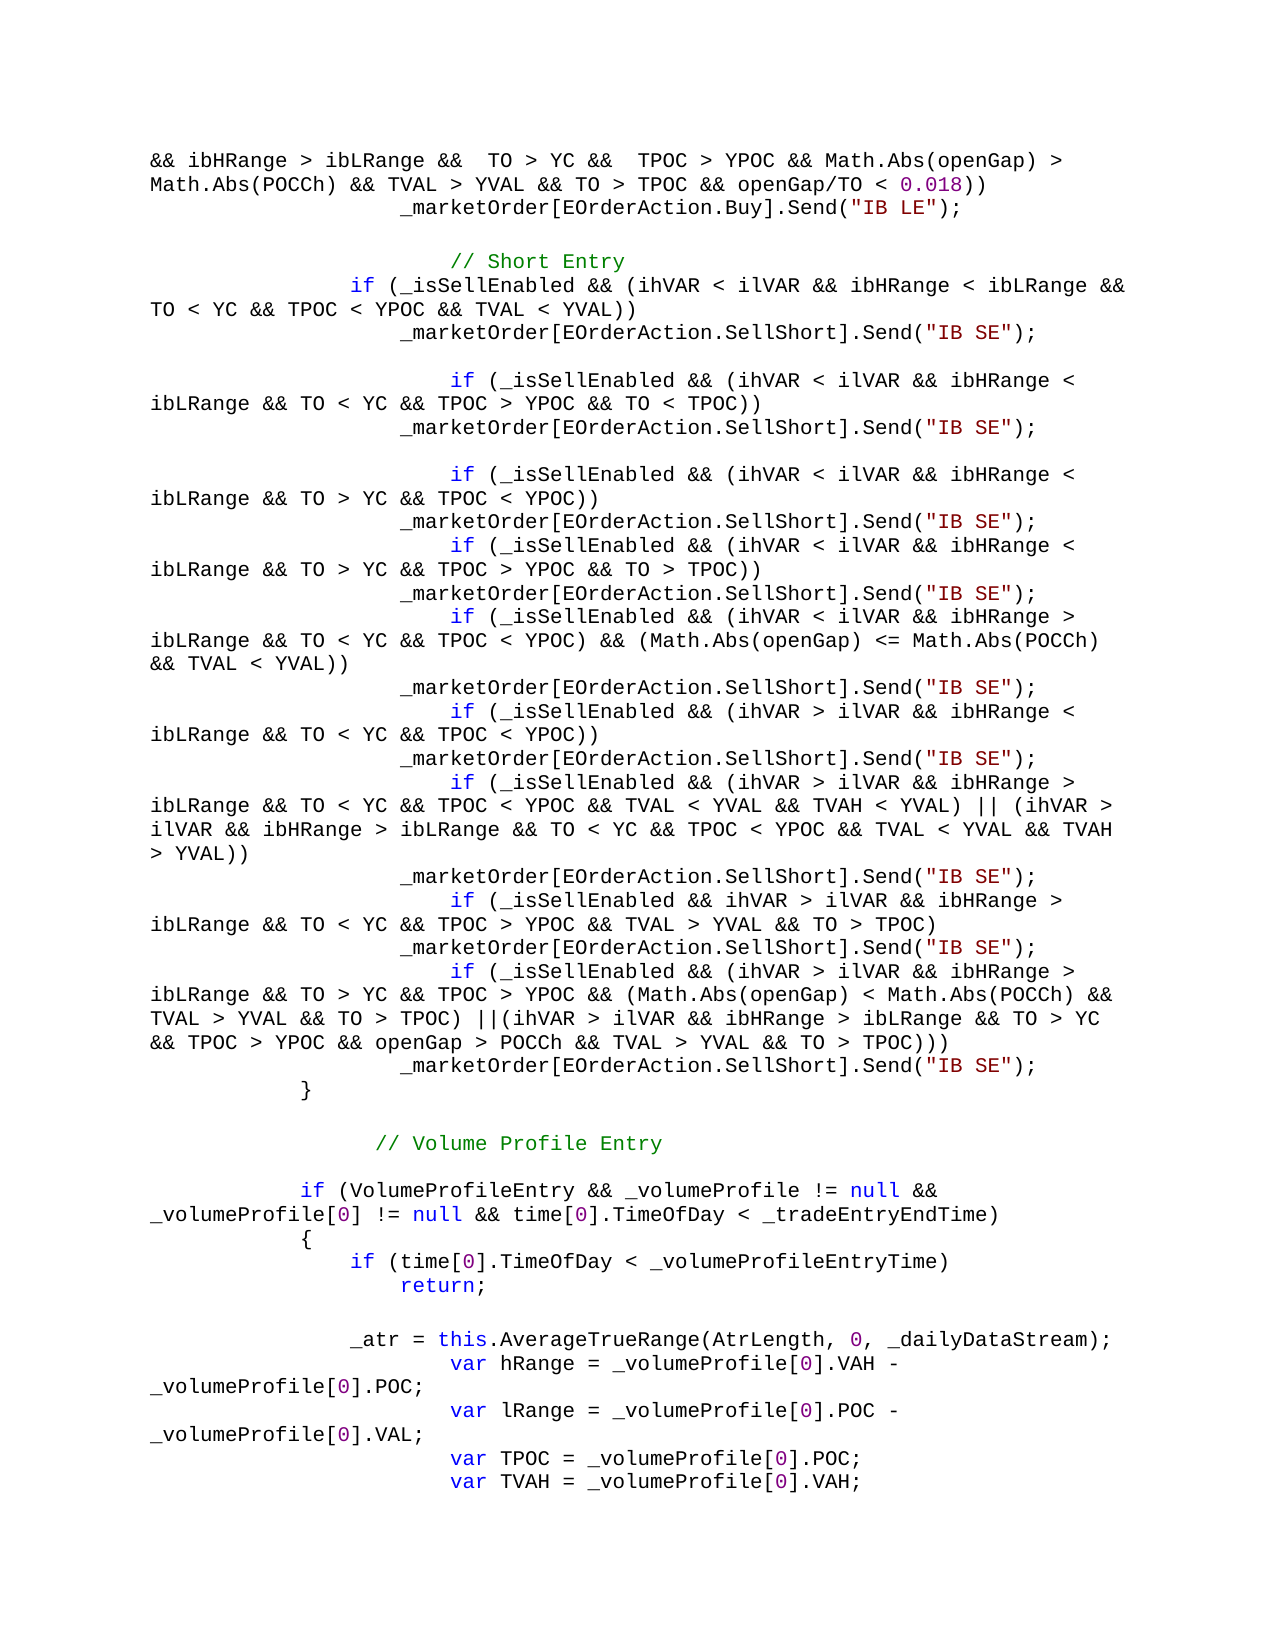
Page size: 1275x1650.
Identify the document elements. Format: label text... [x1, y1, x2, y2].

text _marketOrder[EOrderAction.SellShort].Send("IB SE"); [150, 512, 1125, 535]
text if (_isSellEnabled && (ihVAR < ilVAR && ibHRange < ibLRange && TO > YC && TPOC > YPOC && TO > TPOC)) [150, 535, 1125, 582]
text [150, 150, 1125, 197]
text var lRange = _volumeProfile[0].POC -_volumeProfile[0].VAL; [150, 1400, 1125, 1447]
text if (_isSellEnabled && (ihVAR > ilVAR && ibHRange > ibLRange && TO < YC && TPOC < YPOC && TVAL < YVAL && TVAH < YVAL) || (ihVAR > ilVAR && ibHRange > ibLRange && TO < YC && TPOC < YPOC && TVAL < YVAL && TVAH > YVAL)) [150, 772, 1125, 866]
text var TPOC = _volumeProfile[0].POC; [150, 1447, 1125, 1471]
text _marketOrder[EOrderAction.SellShort].Send("IB SE"); [150, 677, 1125, 701]
text if (time[0].TimeOfDay < _volumeProfileEntryTime) [150, 1251, 1125, 1275]
text _marketOrder[EOrderAction.SellShort].Send("IB SE"); [150, 1055, 1125, 1079]
text return; [150, 1275, 1125, 1299]
text var TVAH = _volumeProfile[0].VAH; [150, 1471, 1125, 1495]
text _marketOrder[EOrderAction.SellShort].Send("IB SE"); [150, 417, 1125, 464]
text _marketOrder[EOrderAction.SellShort].Send("IB SE"); [150, 937, 1125, 961]
text if (_isSellEnabled && (ihVAR > ilVAR && ibHRange < ibLRange && TO < YC && TPOC < YPOC)) [150, 701, 1125, 748]
text if (_isSellEnabled && ihVAR > ilVAR && ibHRange > ibLRange && TO < YC && TPOC > YPOC && TVAL > YVAL && TO > TPOC) [150, 890, 1125, 937]
text _marketOrder[EOrderAction.SellShort].Send("IB SE"); [150, 748, 1125, 772]
text if (_isSellEnabled && (ihVAR < ilVAR && ibHRange < ibLRange && TO < YC && TPOC > YPOC && TO < TPOC)) [150, 370, 1125, 417]
text _marketOrder[EOrderAction.SellShort].Send("IB SE"); [150, 582, 1125, 606]
text var hRange = _volumeProfile[0].VAH - _volumeProfile[0].POC; [150, 1353, 1125, 1400]
text if (_isSellEnabled && (ihVAR < ilVAR && ibHRange > ibLRange && TO < YC && TPOC < YPOC) && (Math.Abs(openGap) <= Math.Abs(POCCh) && TVAL < YVAL)) [150, 606, 1125, 677]
text _atr = this.AverageTrueRange(AtrLength, 0, _dailyDataStream); [150, 1329, 1125, 1353]
text if (_isSellEnabled && (ihVAR > ilVAR && ibHRange > ibLRange && TO > YC && TPOC > YPOC && (Math.Abs(openGap) < Math.Abs(POCCh) && TVAL > YVAL && TO > TPOC) ||(ihVAR > ilVAR && ibHRange > ibLRange && TO > YC && TPOC > YPOC && openGap > POCCh && TVAL > YVAL && TO > TPOC))) [150, 961, 1125, 1055]
text if (_isSellEnabled && (ihVAR < ilVAR && ibHRange < ibLRange && TO > YC && TPOC < YPOC)) [150, 464, 1125, 512]
text { [150, 1228, 1125, 1251]
text _marketOrder[EOrderAction.SellShort].Send("IB SE"); [150, 866, 1125, 890]
text if (VolumeProfileEntry && _volumeProfile != null && _volumeProfile[0] != null && time[0].TimeOfDay < _tradeEntryEndTime) [150, 1181, 1125, 1228]
text } [150, 1079, 1125, 1103]
text // Short Entry [150, 251, 1125, 275]
text _marketOrder[EOrderAction.SellShort].Send("IB SE"); [150, 322, 1125, 370]
text // Volume Profile Entry [150, 1133, 1125, 1157]
text _marketOrder[EOrderAction.Buy].Send("IB LE"); [150, 197, 1125, 221]
text if (_isSellEnabled && (ihVAR < ilVAR && ibHRange < ibLRange && TO < YC && TPOC < YPOC && TVAL < YVAL)) [150, 275, 1125, 322]
